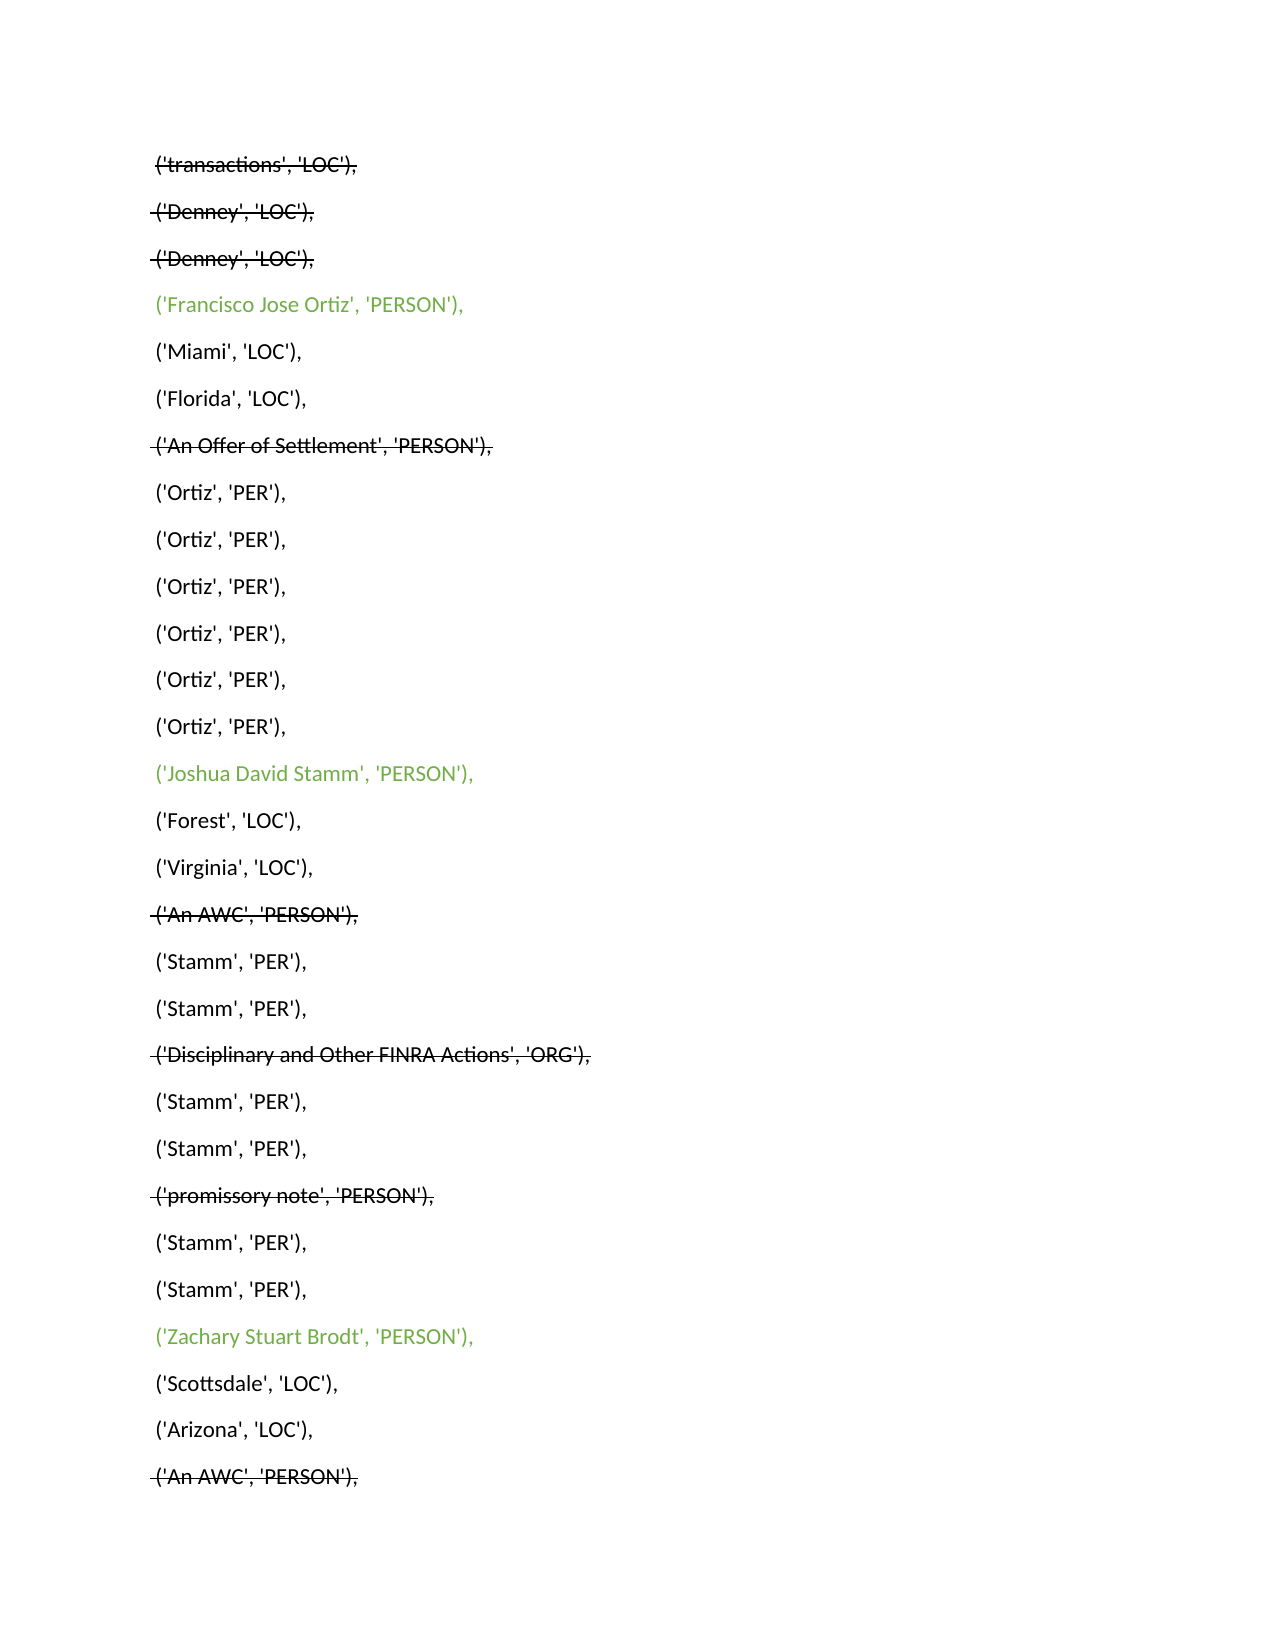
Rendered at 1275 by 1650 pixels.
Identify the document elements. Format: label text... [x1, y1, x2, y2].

text ('Denney', 'LOC'), [150, 197, 1125, 225]
text ('Stamm', 'PER'), [150, 1228, 1125, 1256]
text ('Ortiz', 'PER'), [150, 525, 1125, 553]
text ('Scottsdale', 'LOC'), [150, 1369, 1125, 1397]
text ('Arizona', 'LOC'), [150, 1416, 1125, 1444]
text ('Forest', 'LOC'), [150, 806, 1125, 834]
text ('Stamm', 'PER'), [150, 1134, 1125, 1162]
text ('Stamm', 'PER'), [150, 947, 1125, 975]
text ('transactions', 'LOC'), [150, 150, 1125, 178]
text ('Denney', 'LOC'), [150, 244, 1125, 272]
text ('Stamm', 'PER'), [150, 1087, 1125, 1116]
text ('promissory note', 'PERSON'), [150, 1181, 1125, 1209]
text ('Virginia', 'LOC'), [150, 853, 1125, 881]
text ('Joshua David Stamm', 'PERSON'), [150, 759, 1125, 787]
text ('An AWC', 'PERSON'), [150, 900, 1125, 928]
text ('An AWC', 'PERSON'), [150, 1462, 1125, 1491]
text ('Ortiz', 'PER'), [150, 666, 1125, 694]
text ('Florida', 'LOC'), [150, 384, 1125, 412]
text ('Zachary Stuart Brodt', 'PERSON'), [150, 1322, 1125, 1350]
text ('Stamm', 'PER'), [150, 1275, 1125, 1303]
text ('Stamm', 'PER'), [150, 994, 1125, 1022]
text ('Ortiz', 'PER'), [150, 619, 1125, 647]
text ('Francisco Jose Ortiz', 'PERSON'), [150, 291, 1125, 319]
text ('Ortiz', 'PER'), [150, 712, 1125, 741]
text ('An Offer of Settlement', 'PERSON'), [150, 431, 1125, 459]
text ('Ortiz', 'PER'), [150, 478, 1125, 506]
text ('Miami', 'LOC'), [150, 337, 1125, 366]
text ('Ortiz', 'PER'), [150, 572, 1125, 600]
text ('Disciplinary and Other FINRA Actions', 'ORG'), [150, 1041, 1125, 1069]
